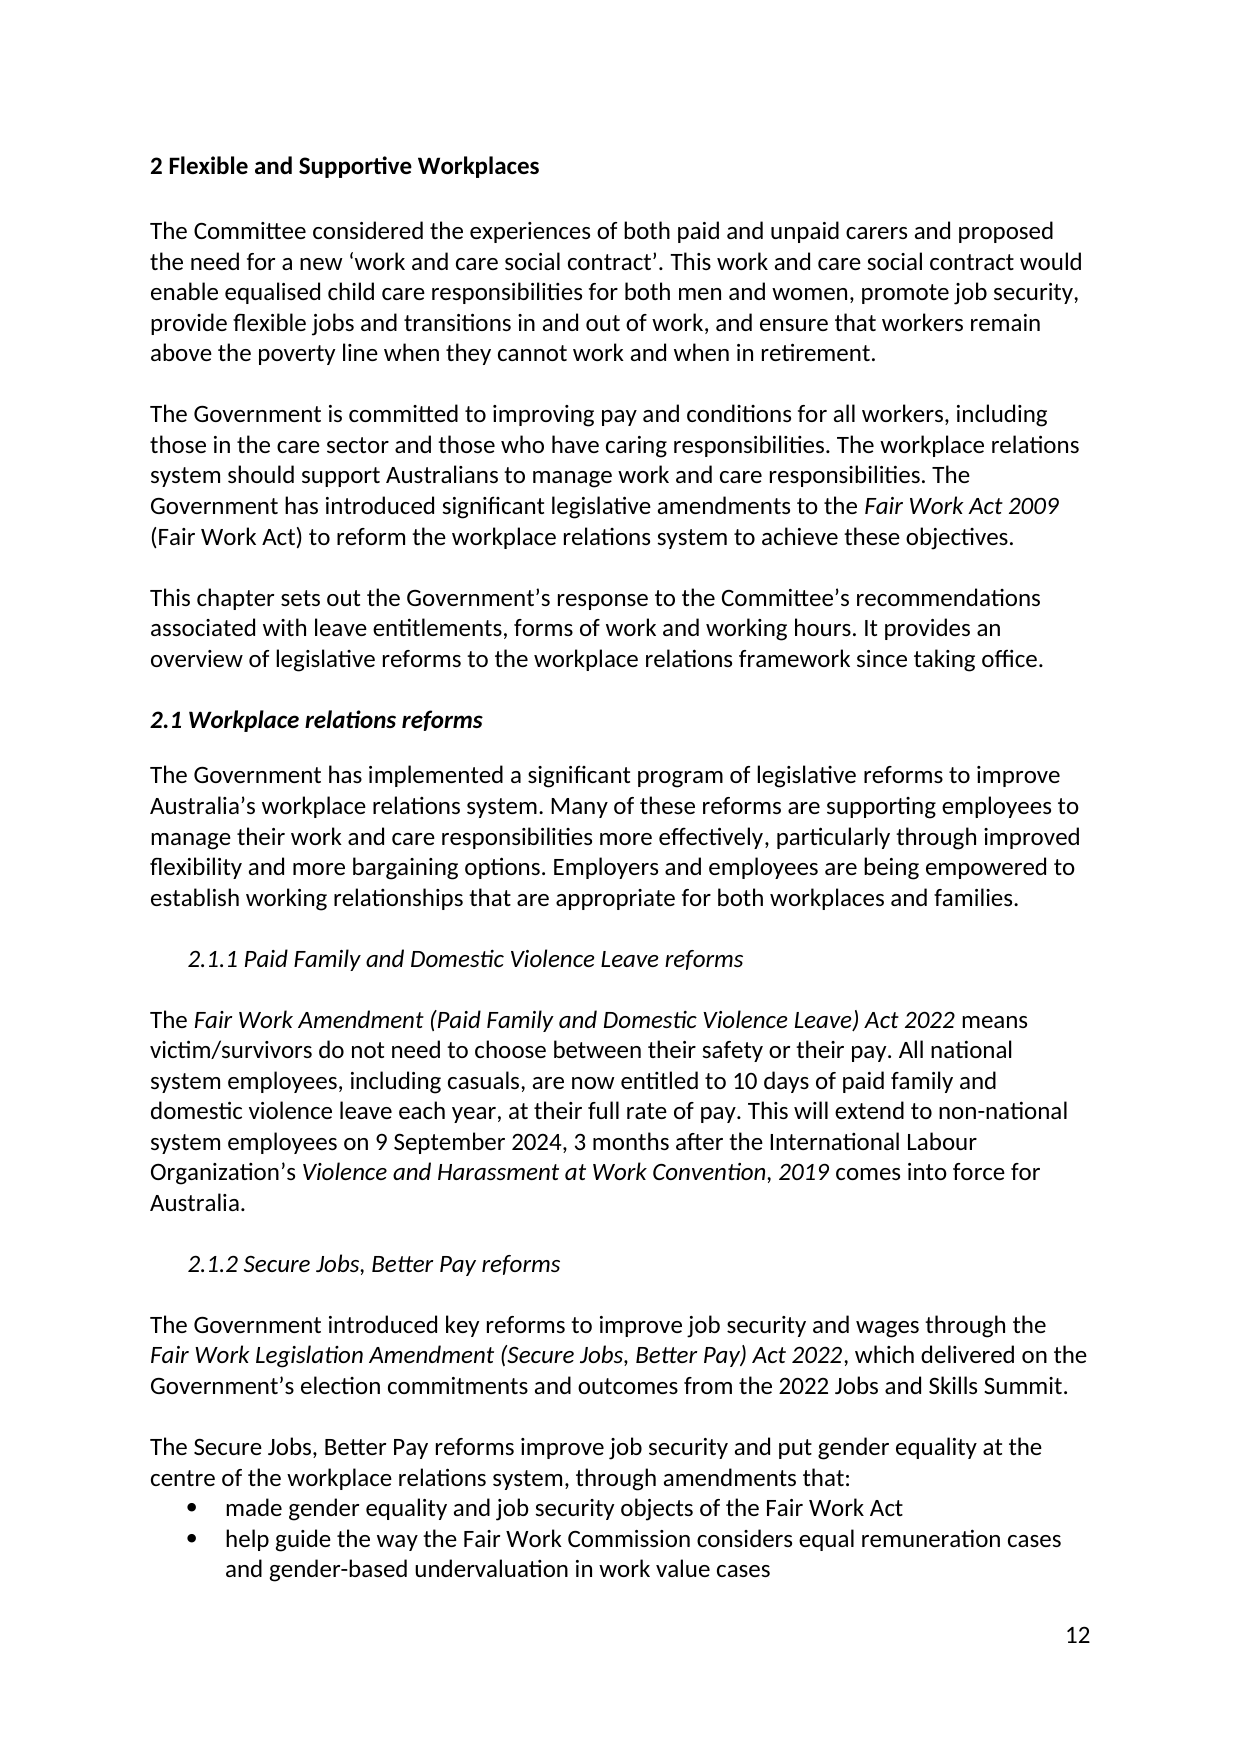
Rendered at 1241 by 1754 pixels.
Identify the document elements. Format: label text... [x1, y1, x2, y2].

text The Government has implemented a significant program of legislative reforms to improve Australia’s workplace relations system. Many of these reforms are supporting employees to manage their work and care responsibilities more effectively, particularly through improved flexibility and more bargaining options. Employers and employees are being empowered to establish working relationships that are appropriate for both workplaces and families. [150, 760, 1090, 912]
subtitle 2.1.1 Paid Family and Domestic Violence Leave reforms [150, 943, 1090, 973]
text The Secure Jobs, Better Pay reforms improve job security and put gender equality at the centre of the workplace relations system, through amendments that: [150, 1431, 1090, 1492]
text The Committee considered the experiences of both paid and unpaid carers and proposed the need for a new ‘work and care social contract’. This work and care social contract would enable equalised child care responsibilities for both men and women, promote job security, provide flexible jobs and transitions in and out of work, and ensure that workers remain above the poverty line when they cannot work and when in retirement. [150, 216, 1090, 368]
text The Government is committed to improving pay and conditions for all workers, including those in the care sector and those who have caring responsibilities. The workplace relations system should support Australians to manage work and care responsibilities. The Government has introduced significant legislative amendments to the Fair Work Act 2009 (Fair Work Act) to reform the workplace relations system to achieve these objectives. [150, 399, 1090, 551]
text This chapter sets out the Government’s response to the Committee’s recommendations associated with leave entitlements, forms of work and working hours. It provides an overview of legislative reforms to the workplace relations framework since taking office. [150, 582, 1090, 673]
list made gender equality and job security objects of the Fair Work Act [187, 1492, 1090, 1523]
subtitle 2.1 Workplace relations reforms [150, 704, 1090, 734]
text The Government introduced key reforms to improve job security and wages through the Fair Work Legislation Amendment (Secure Jobs, Better Pay) Act 2022, which delivered on the Government’s election commitments and outcomes from the 2022 Jobs and Skills Summit. [150, 1309, 1090, 1401]
list help guide the way the Fair Work Commission considers equal remuneration cases and gender-based undervaluation in work value cases [187, 1523, 1090, 1584]
subtitle 2.1.2 Secure Jobs, Better Pay reforms [150, 1248, 1090, 1278]
text The Fair Work Amendment (Paid Family and Domestic Violence Leave) Act 2022 means victim/survivors do not need to choose between their safety or their pay. All national system employees, including casuals, are now entitled to 10 days of paid family and domestic violence leave each year, at their full rate of pay. This will extend to non-national system employees on 9 September 2024, 3 months after the International Labour Organization’s Violence and Harassment at Work Convention, 2019 comes into force for Australia. [150, 1004, 1090, 1217]
subtitle 2 Flexible and Supportive Workplaces [150, 150, 1090, 181]
